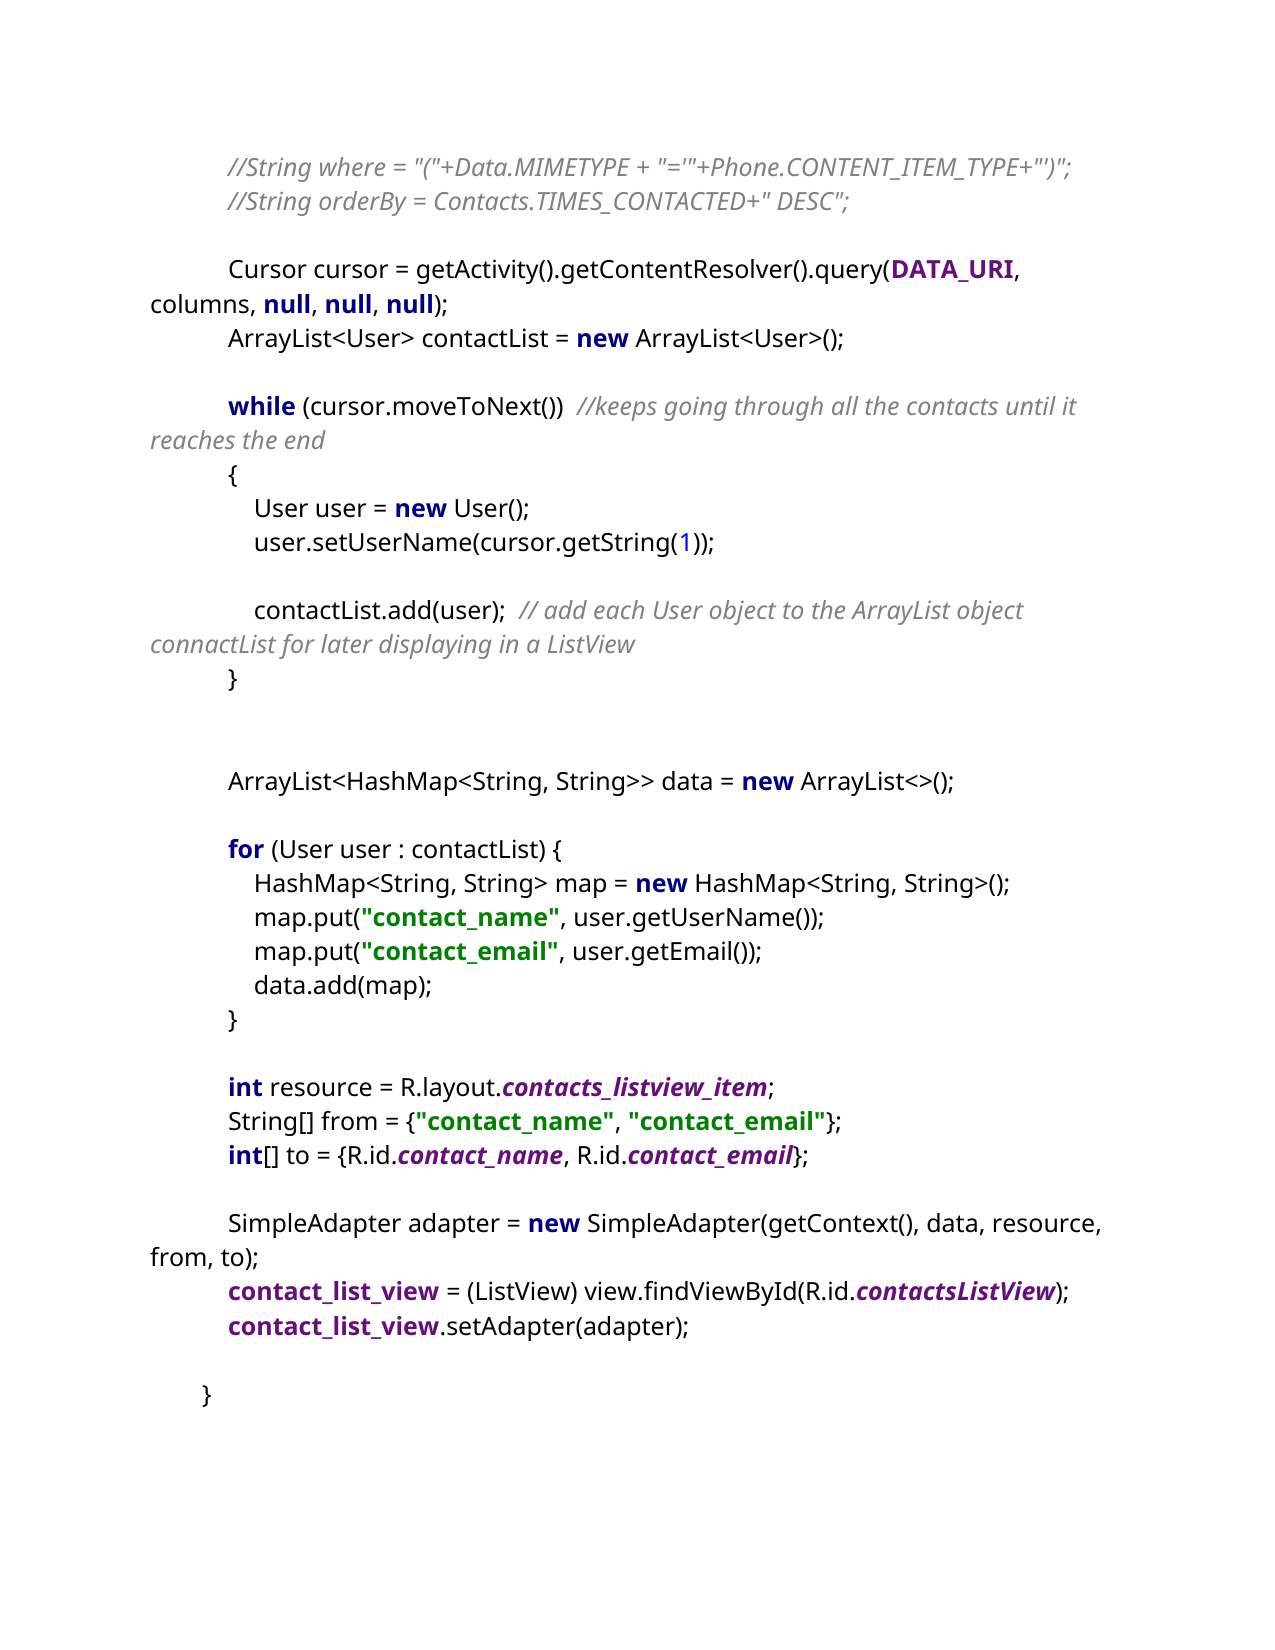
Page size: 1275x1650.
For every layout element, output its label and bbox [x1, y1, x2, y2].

text [150, 150, 1125, 1478]
